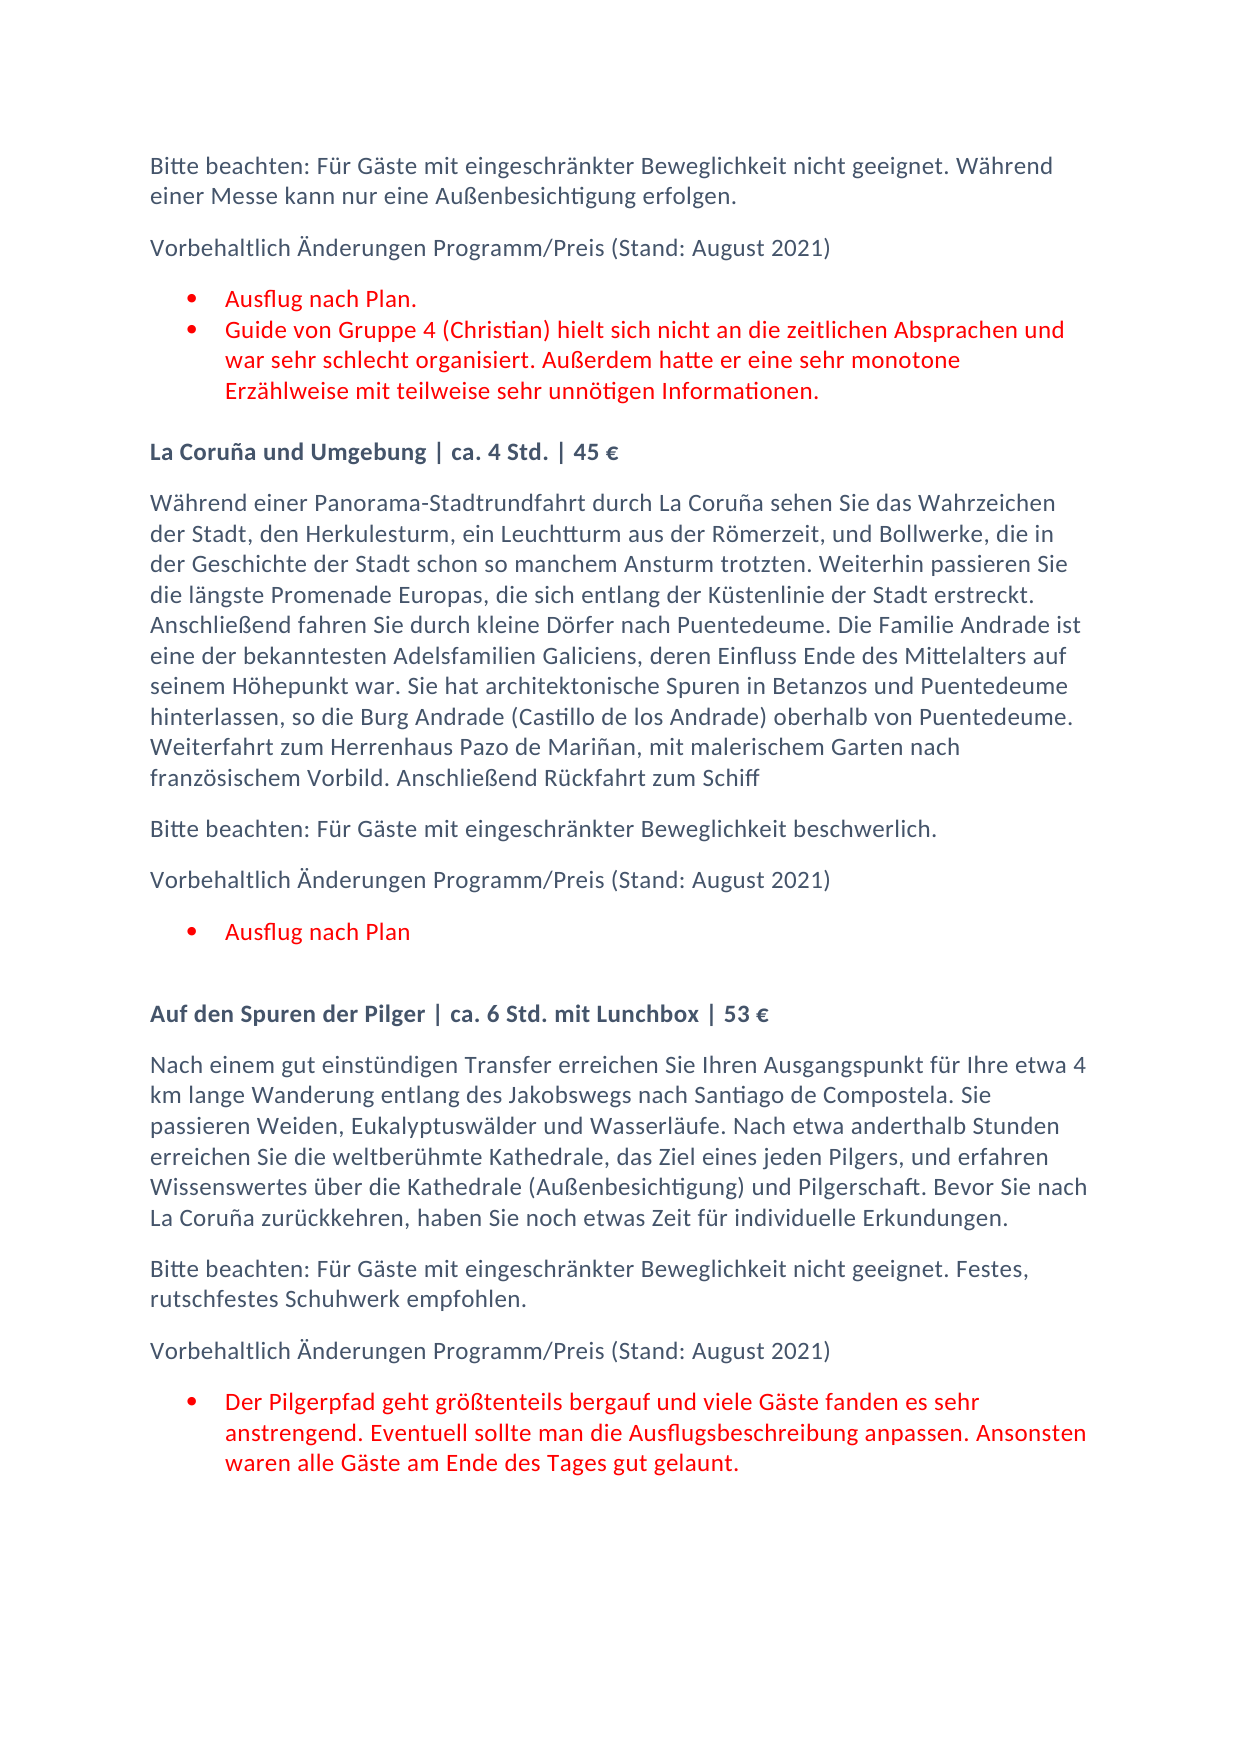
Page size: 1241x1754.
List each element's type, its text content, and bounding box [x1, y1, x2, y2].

list Ausflug nach Plan. [187, 283, 1090, 314]
text Bitte beachten: Für Gäste mit eingeschränkter Beweglichkeit nicht geeignet. Während einer Messe kann nur eine Außenbesichtigung erfolgen. [150, 150, 1090, 211]
text Vorbehaltlich Änderungen Programm/Preis (Stand: August 2021) [150, 232, 1090, 262]
list Der Pilgerpfad geht größtenteils bergauf und viele Gäste fanden es sehr anstrengend. Eventuell sollte man die Ausflugsbeschreibung anpassen. Ansonsten waren alle Gäste am Ende des Tages gut gelaunt. [187, 1386, 1090, 1478]
text Vorbehaltlich Änderungen Programm/Preis (Stand: August 2021) [150, 1335, 1090, 1366]
text Bitte beachten: Für Gäste mit eingeschränkter Beweglichkeit beschwerlich. [150, 813, 1090, 844]
text Auf den Spuren der Pilger | ca. 6 Std. mit Lunchbox | 53 € [150, 998, 1090, 1028]
list Guide von Gruppe 4 (Christian) hielt sich nicht an die zeitlichen Absprachen und war sehr schlecht organisiert. Außerdem hatte er eine sehr monotone Erzählweise mit teilweise sehr unnötigen Informationen. [187, 314, 1090, 405]
text La Coruña und Umgebung | ca. 4 Std. | 45 € [150, 436, 1090, 466]
text Während einer Panorama-Stadtrundfahrt durch La Coruña sehen Sie das Wahrzeichen der Stadt, den Herkulesturm, ein Leuchtturm aus der Römerzeit, und Bollwerke, die in der Geschichte der Stadt schon so manchem Ansturm trotzten. Weiterhin passieren Sie die längste Promenade Europas, die sich entlang der Küstenlinie der Stadt erstreckt. Anschließend fahren Sie durch kleine Dörfer nach Puentedeume. Die Familie Andrade ist eine der bekanntesten Adelsfamilien Galiciens, deren Einfluss Ende des Mittelalters auf seinem Höhepunkt war. Sie hat architektonische Spuren in Betanzos und Puentedeume hinterlassen, so die Burg Andrade (Castillo de los Andrade) oberhalb von Puentedeume. Weiterfahrt zum Herrenhaus Pazo de Mariñan, mit malerischem Garten nach französischem Vorbild. Anschließend Rückfahrt zum Schiff [150, 487, 1090, 792]
text Nach einem gut einstündigen Transfer erreichen Sie Ihren Ausgangspunkt für Ihre etwa 4 km lange Wanderung entlang des Jakobswegs nach Santiago de Compostela. Sie passieren Weiden, Eukalyptuswälder und Wasserläufe. Nach etwa anderthalb Stunden erreichen Sie die weltberühmte Kathedrale, das Ziel eines jeden Pilgers, und erfahren Wissenswertes über die Kathedrale (Außenbesichtigung) und Pilgerschaft. Bevor Sie nach La Coruña zurückkehren, haben Sie noch etwas Zeit für individuelle Erkundungen. [150, 1049, 1090, 1232]
text Vorbehaltlich Änderungen Programm/Preis (Stand: August 2021) [150, 864, 1090, 895]
list Ausflug nach Plan [187, 916, 1090, 946]
text Bitte beachten: Für Gäste mit eingeschränkter Beweglichkeit nicht geeignet. Festes, rutschfestes Schuhwerk empfohlen. [150, 1253, 1090, 1314]
